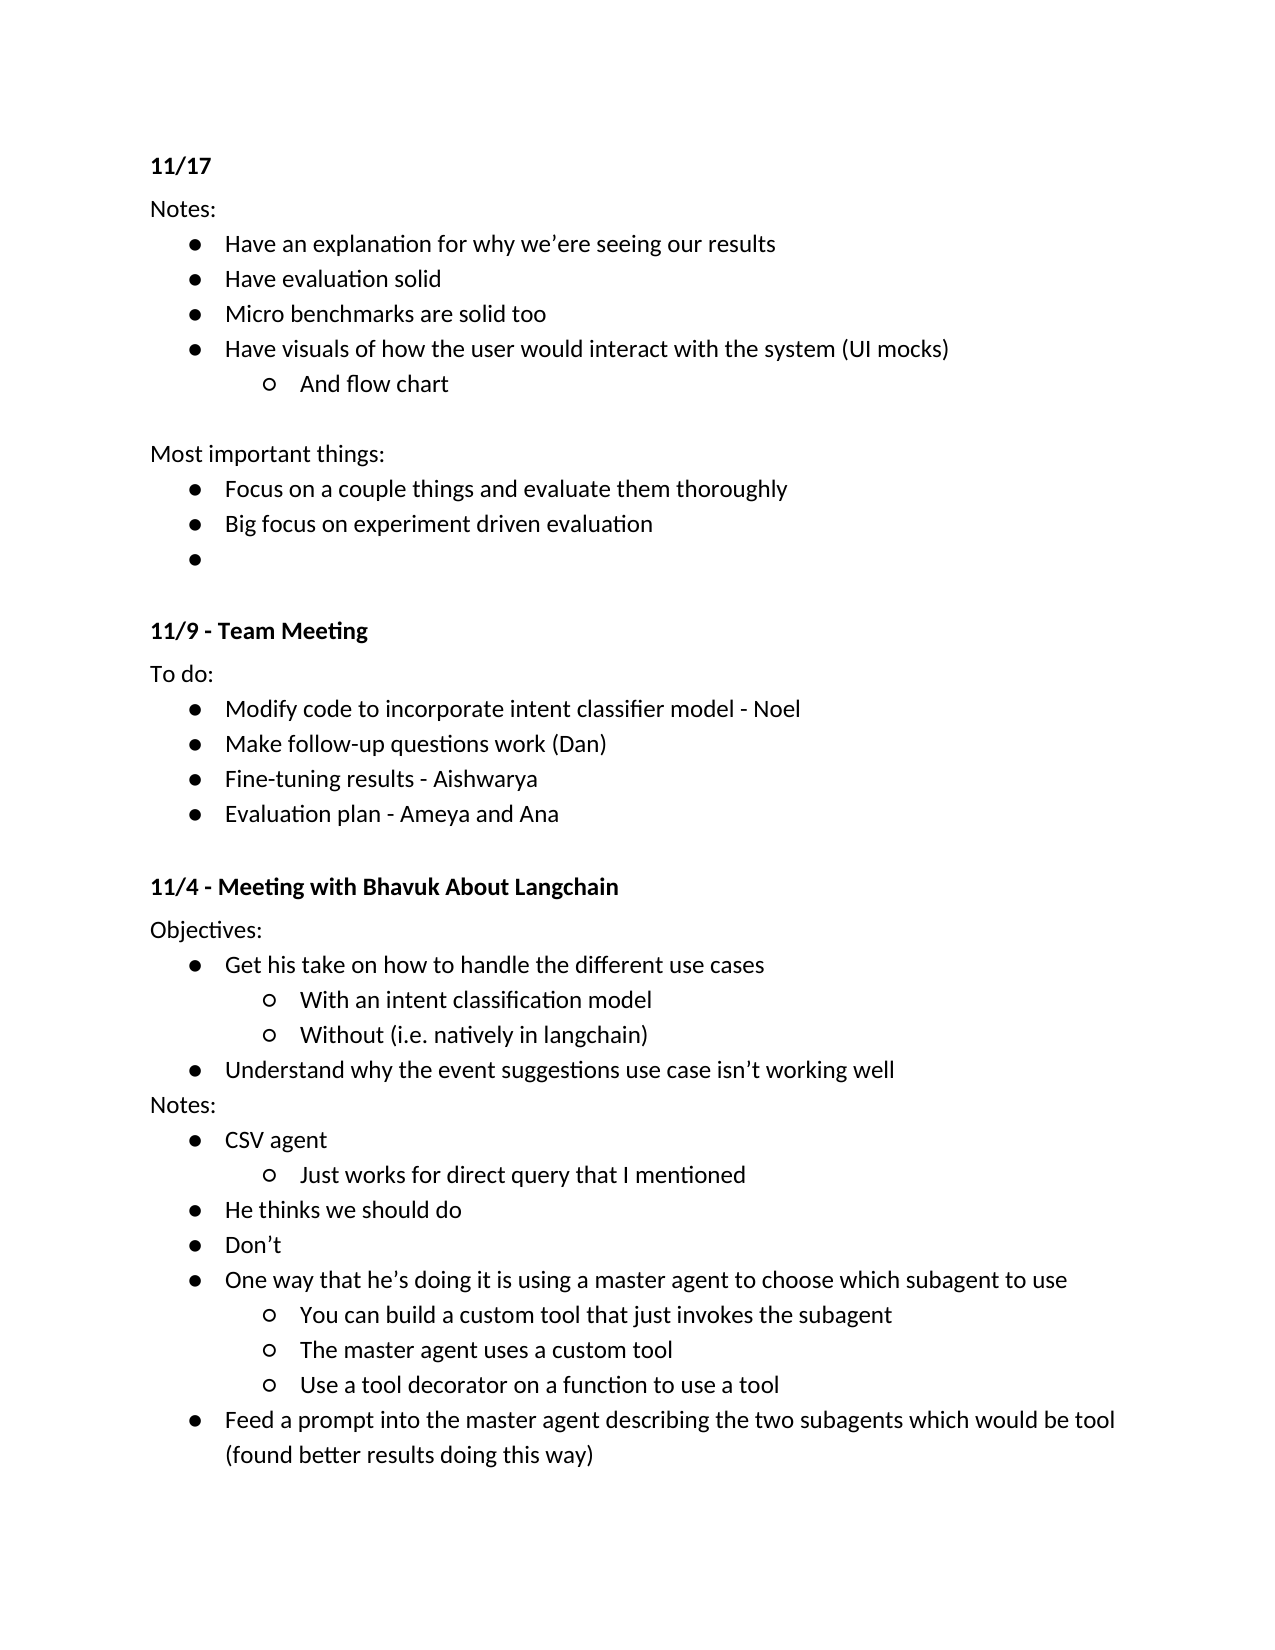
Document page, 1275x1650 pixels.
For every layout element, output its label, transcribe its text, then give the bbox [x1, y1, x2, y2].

list Evaluation plan - Ameya and Ana [187, 798, 1125, 829]
list The master agent uses a custom tool [262, 1334, 1125, 1364]
text Notes: [150, 193, 1125, 223]
list Focus on a couple things and evaluate them thoroughly [187, 473, 1125, 503]
subtitle 11/9 - Team Meeting [150, 616, 1125, 646]
list Without (i.e. natively in langchain) [262, 1019, 1125, 1049]
text To do: [150, 658, 1125, 689]
list Modify code to incorporate intent classifier model - Noel [187, 693, 1125, 724]
list Make follow-up questions work (Dan) [187, 728, 1125, 759]
list Use a tool decorator on a function to use a tool [262, 1369, 1125, 1399]
list And flow chart [262, 368, 1125, 398]
subtitle 11/17 [150, 150, 1125, 181]
list Feed a prompt into the master agent describing the two subagents which would be tool (found better results doing this way) [187, 1404, 1125, 1469]
text Objectives: [150, 914, 1125, 944]
subtitle 11/4 - Meeting with Bhavuk About Langchain [150, 871, 1125, 902]
list Just works for direct query that I mentioned [262, 1159, 1125, 1189]
text Most important things: [150, 438, 1125, 468]
list Micro benchmarks are solid too [187, 298, 1125, 328]
list Have visuals of how the user would interact with the system (UI mocks) [187, 333, 1125, 363]
text Notes: [150, 1089, 1125, 1119]
list One way that he’s doing it is using a master agent to choose which subagent to use [187, 1264, 1125, 1294]
list Get his take on how to handle the different use cases [187, 949, 1125, 979]
list Have evaluation solid [187, 263, 1125, 293]
list Big focus on experiment driven evaluation [187, 508, 1125, 538]
list With an intent classification model [262, 984, 1125, 1014]
list You can build a custom tool that just invokes the subagent [262, 1299, 1125, 1329]
list Fine-tuning results - Aishwarya [187, 763, 1125, 794]
list He thinks we should do [187, 1194, 1125, 1224]
list Understand why the event suggestions use case isn’t working well [187, 1054, 1125, 1084]
list CSV agent [187, 1124, 1125, 1154]
list Have an explanation for why we’ere seeing our results [187, 228, 1125, 258]
list Don’t [187, 1229, 1125, 1259]
